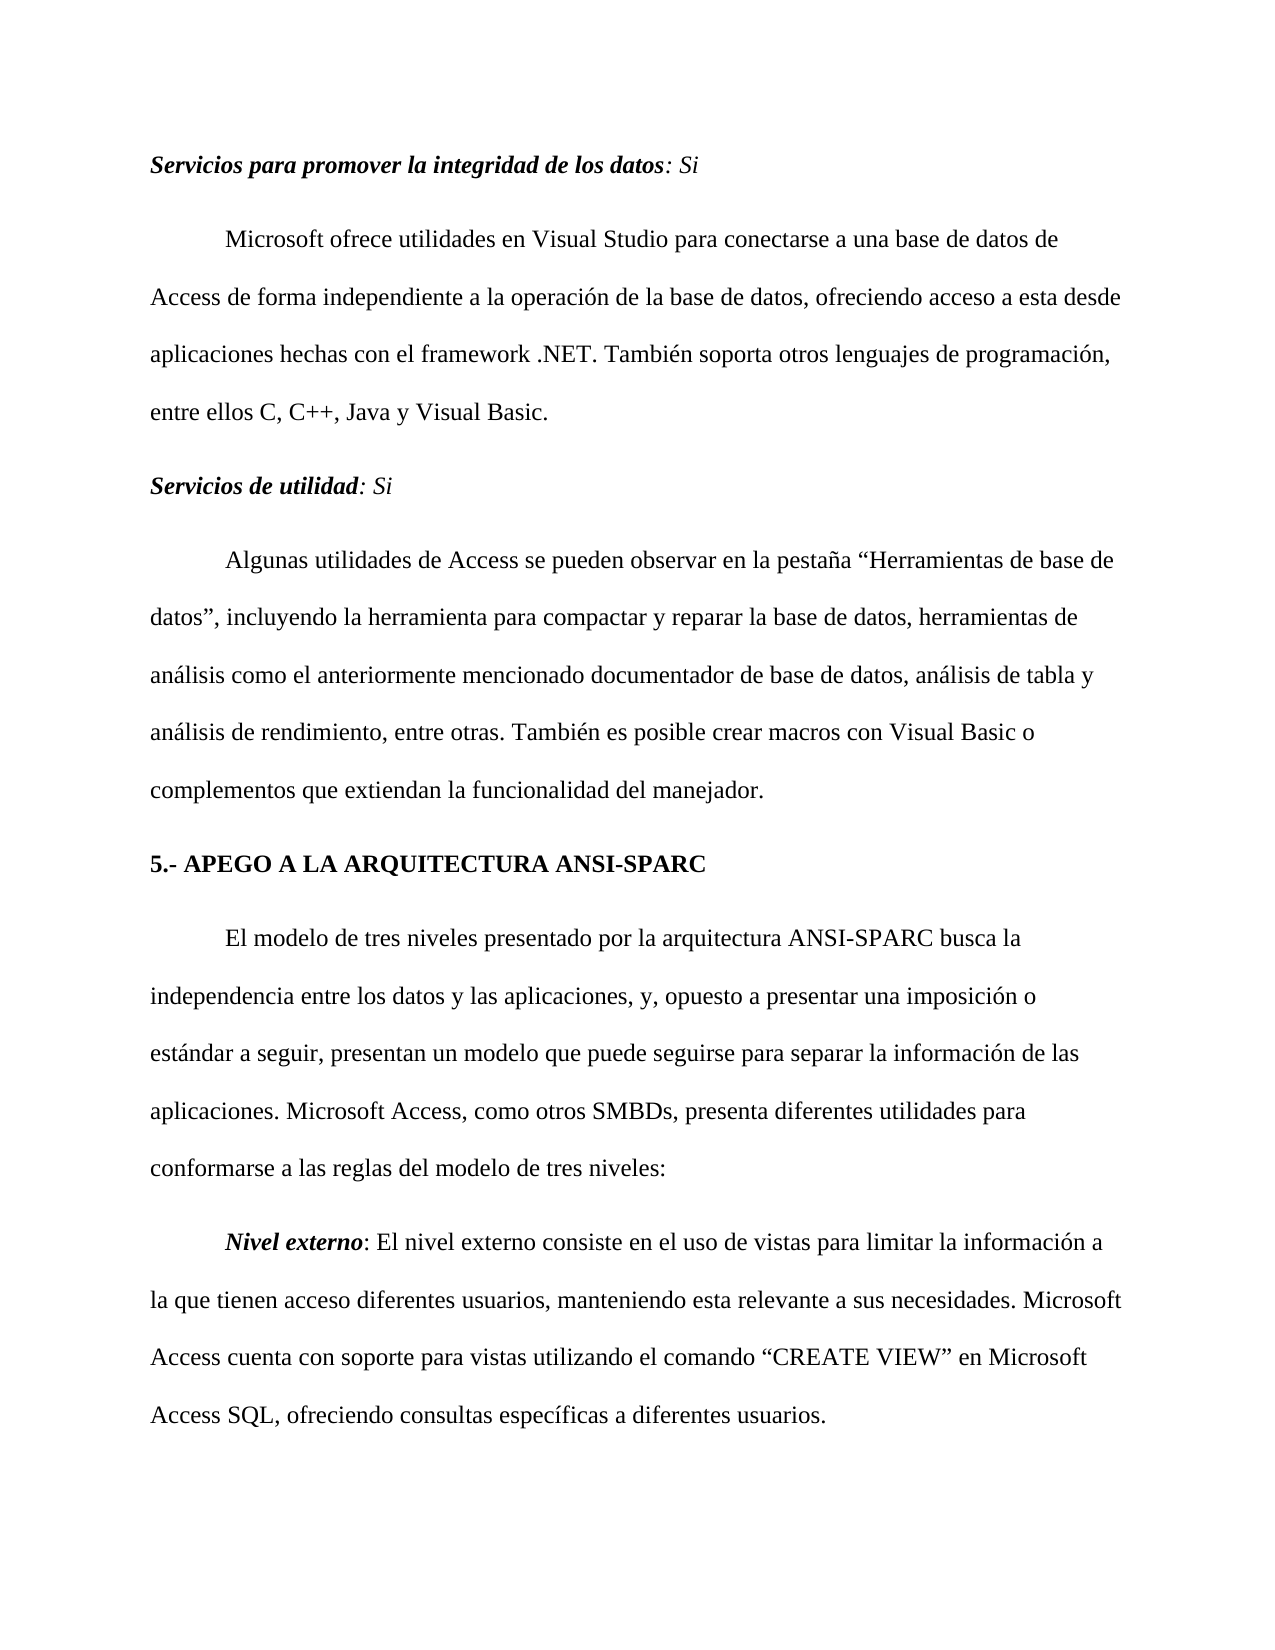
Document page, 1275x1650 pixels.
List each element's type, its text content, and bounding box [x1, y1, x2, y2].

text Microsoft ofrece utilidades en Visual Studio para conectarse a una base de datos de Access de forma independiente a la operación de la base de datos, ofreciendo acceso a esta desde aplicaciones hechas con el framework .NET. También soporta otros lenguajes de programación, entre ellos C, C++, Java y Visual Basic. [150, 224, 1125, 425]
text Servicios para promover la integridad de los datos: Si [150, 150, 1125, 179]
text El modelo de tres niveles presentado por la arquitectura ANSI-SPARC busca la independencia entre los datos y las aplicaciones, y, opuesto a presentar una imposición o estándar a seguir, presentan un modelo que puede seguirse para separar la información de las aplicaciones. Microsoft Access, como otros SMBDs, presenta diferentes utilidades para conformarse a las reglas del modelo de tres niveles: [150, 923, 1125, 1182]
text Algunas utilidades de Access se pueden observar en la pestaña “Herramientas de base de datos”, incluyendo la herramienta para compactar y reparar la base de datos, herramientas de análisis como el anteriormente mencionado documentador de base de datos, análisis de tabla y análisis de rendimiento, entre otras. También es posible crear macros con Visual Basic o complementos que extiendan la funcionalidad del manejador. [150, 545, 1125, 804]
text Servicios de utilidad: Si [150, 471, 1125, 499]
text 5.- APEGO A LA ARQUITECTURA ANSI-SPARC [150, 849, 1125, 878]
text Nivel externo: El nivel externo consiste en el uso de vistas para limitar la información a la que tienen acceso diferentes usuarios, manteniendo esta relevante a sus necesidades. Microsoft Access cuenta con soporte para vistas utilizando el comando “CREATE VIEW” en Microsoft Access SQL, ofreciendo consultas específicas a diferentes usuarios. [150, 1227, 1125, 1429]
